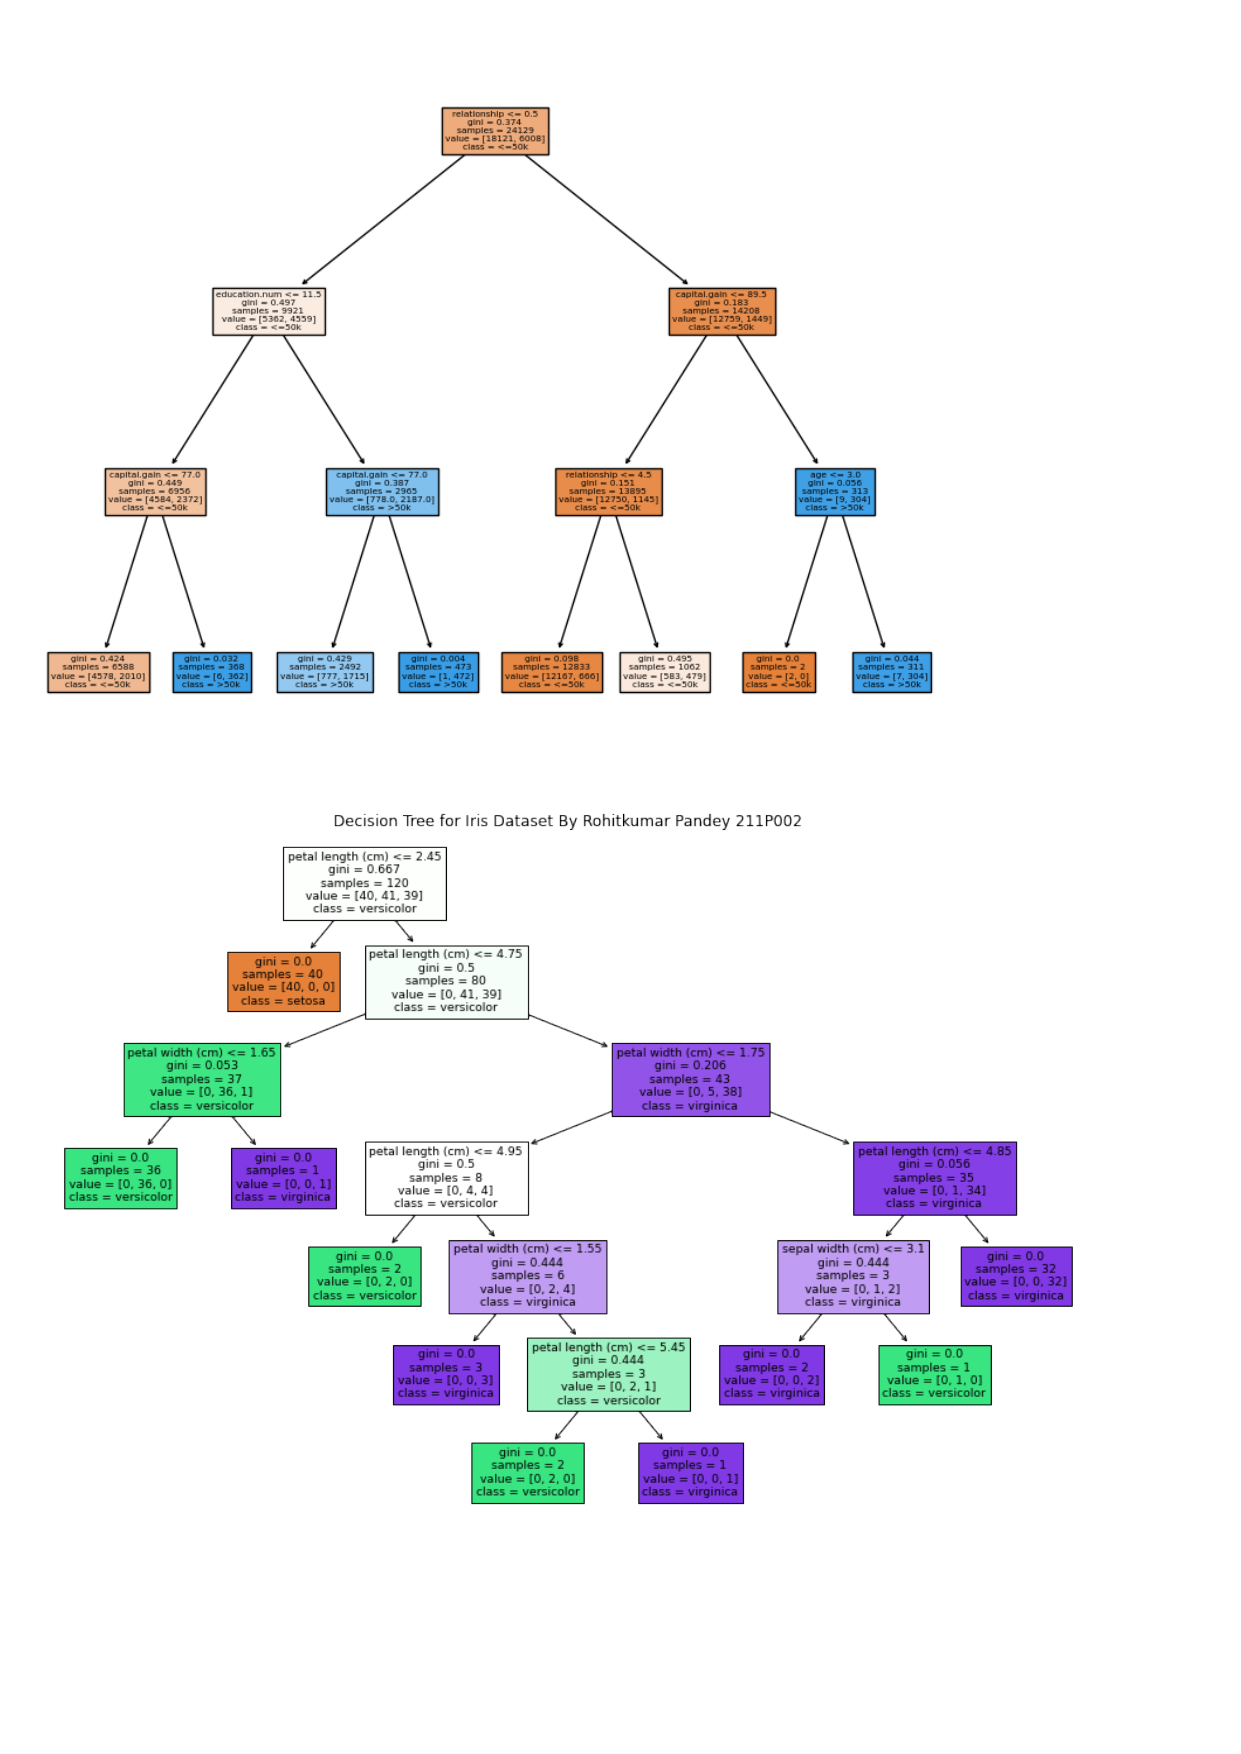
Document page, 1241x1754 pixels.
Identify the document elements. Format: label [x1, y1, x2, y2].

picture [30, 30, 959, 774]
picture [30, 805, 1106, 1531]
